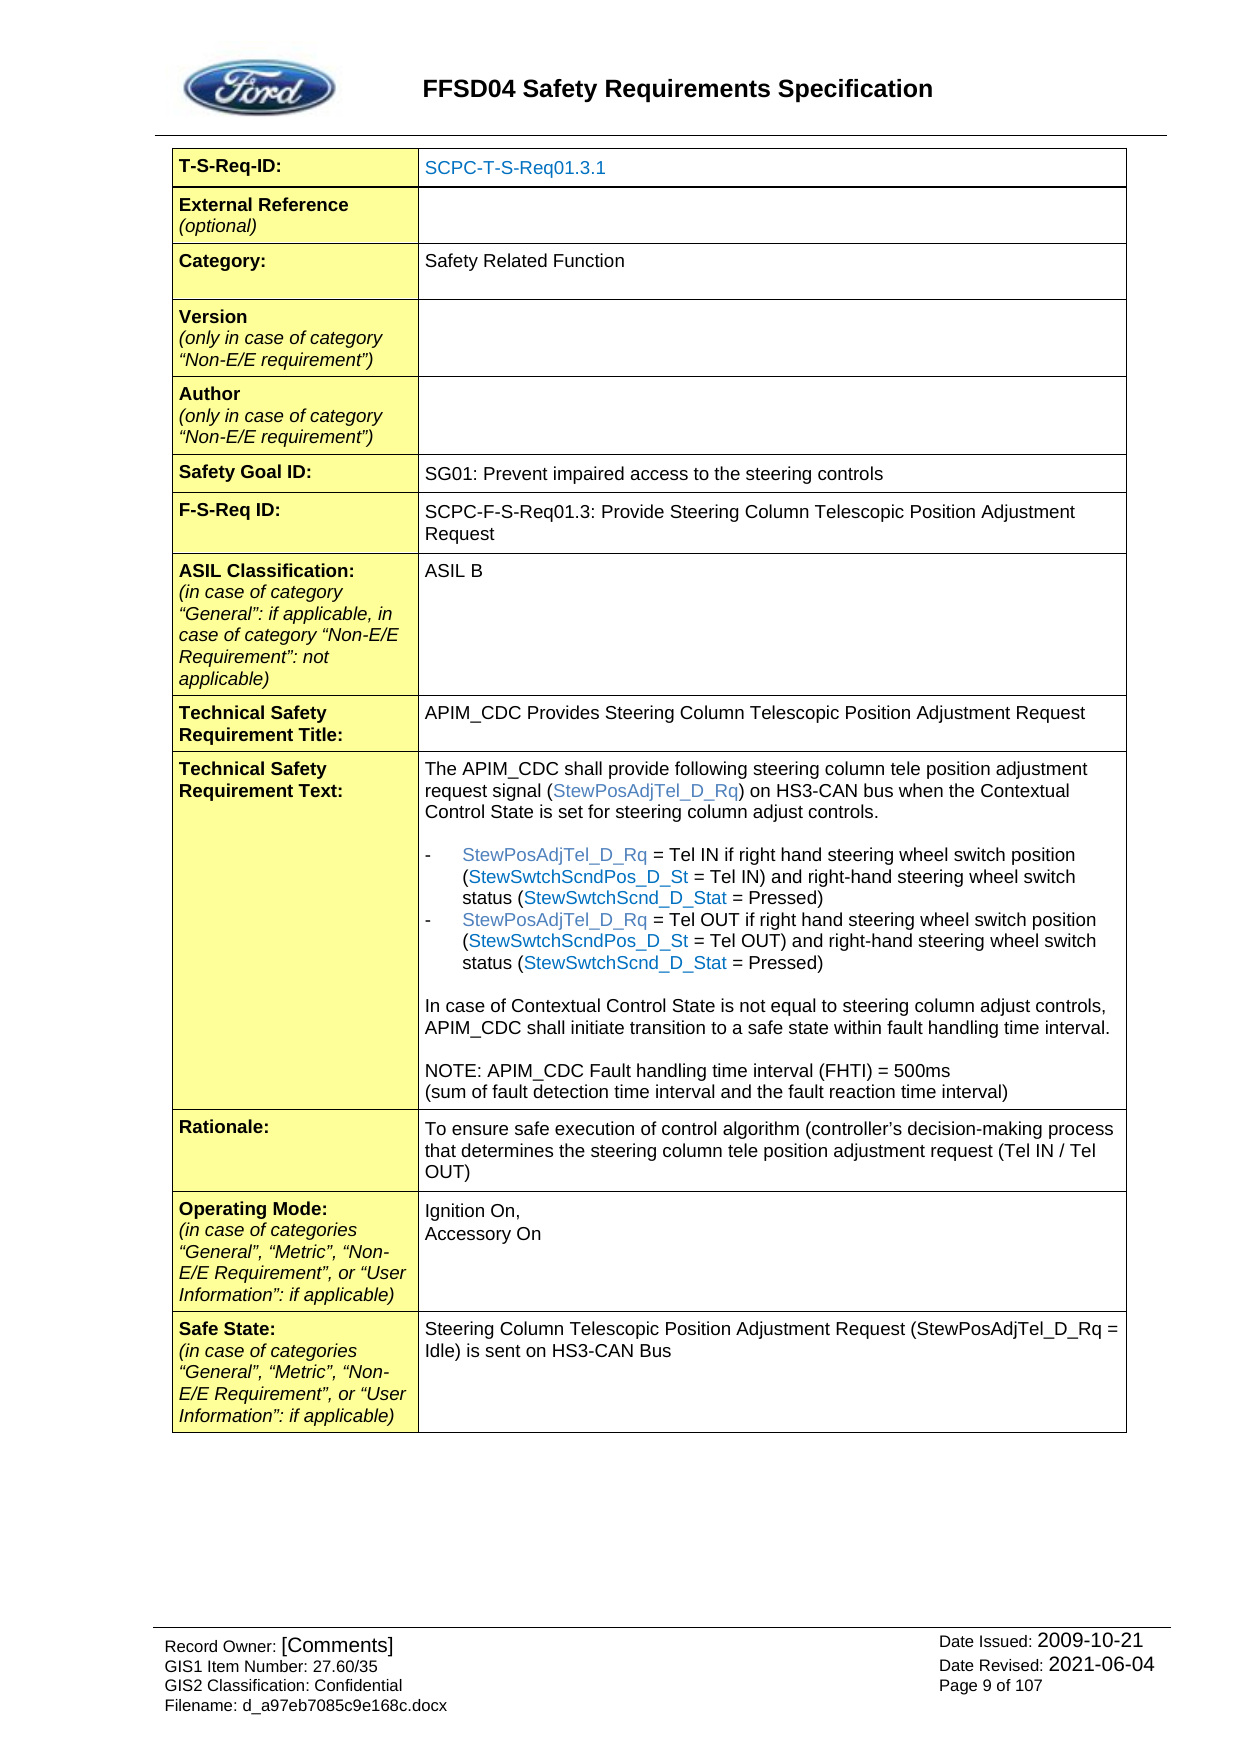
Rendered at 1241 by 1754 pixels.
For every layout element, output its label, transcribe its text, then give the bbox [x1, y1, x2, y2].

table_cell Rationale: [173, 1110, 418, 1191]
table_cell Safety Goal ID: [173, 455, 418, 492]
table_cell ASIL Classification: (in case of category “General”: if applicable, in case of category “Non-E/E Requirement”: not applicable) [173, 554, 418, 695]
table_cell [419, 377, 1126, 454]
table_cell Operating Mode: (in case of categories “General”, “Metric”, “Non-E/E Requirement”, or “User Information”: if applicable) [173, 1192, 418, 1311]
table_cell External Reference (optional) [173, 188, 418, 242]
table_cell Category: [173, 244, 418, 298]
table_header SCPC-T-S-Req01.3.1 [419, 149, 1126, 186]
table_cell To ensure safe execution of control algorithm (controller’s decision-making process that determines the steering column tele position adjustment request (Tel IN / Tel OUT) [419, 1110, 1126, 1191]
table_cell Version (only in case of category “Non-E/E requirement”) [173, 300, 418, 376]
table_cell The APIM_CDC shall provide following steering column tele position adjustment request signal (StewPosAdjTel_D_Rq) on HS3-CAN bus when the Contextual Control State is set for steering column adjust controls. StewPosAdjTel_D_Rq = Tel IN if right hand steering wheel switch position (StewSwtchScndPos_D_St = Tel IN) and right-hand steering wheel switch status (StewSwtchScnd_D_Stat = Pressed) StewPosAdjTel_D_Rq = Tel OUT if right hand steering wheel switch position (StewSwtchScndPos_D_St = Tel OUT) and right-hand steering wheel switch status (StewSwtchScnd_D_Stat = Pressed) In case of Contextual Control State is not equal to steering column adjust controls, APIM_CDC shall initiate transition to a safe state within fault handling time interval. NOTE: APIM_CDC Fault handling time interval (FHTI) = 500ms (sum of fault detection time interval and the fault reaction time interval) [419, 752, 1126, 1109]
table_cell Steering Column Telescopic Position Adjustment Request (StewPosAdjTel_D_Rq = Idle) is sent on HS3-CAN Bus [419, 1312, 1126, 1432]
table_cell ASIL B [419, 554, 1126, 695]
table_cell APIM_CDC Provides Steering Column Telescopic Position Adjustment Request [419, 696, 1126, 751]
table_cell Safety Related Function [419, 244, 1126, 298]
table_cell SCPC-F-S-Req01.3: Provide Steering Column Telescopic Position Adjustment Request [419, 493, 1126, 552]
table_cell SG01: Prevent impaired access to the steering controls [419, 455, 1126, 492]
table_cell [419, 188, 1126, 242]
table_cell Author (only in case of category “Non-E/E requirement”) [173, 377, 418, 454]
table_cell Technical Safety Requirement Text: [173, 752, 418, 1109]
table_cell Technical Safety Requirement Title: [173, 696, 418, 751]
table_header T-S-Req-ID: [173, 149, 418, 186]
table_cell F-S-Req ID: [173, 493, 418, 552]
table_cell Ignition On, Accessory On [419, 1192, 1126, 1311]
table_cell Safe State: (in case of categories “General”, “Metric”, “Non-E/E Requirement”, or “User Information”: if applicable) [173, 1312, 418, 1432]
table_cell [419, 300, 1126, 376]
picture [165, 41, 354, 135]
